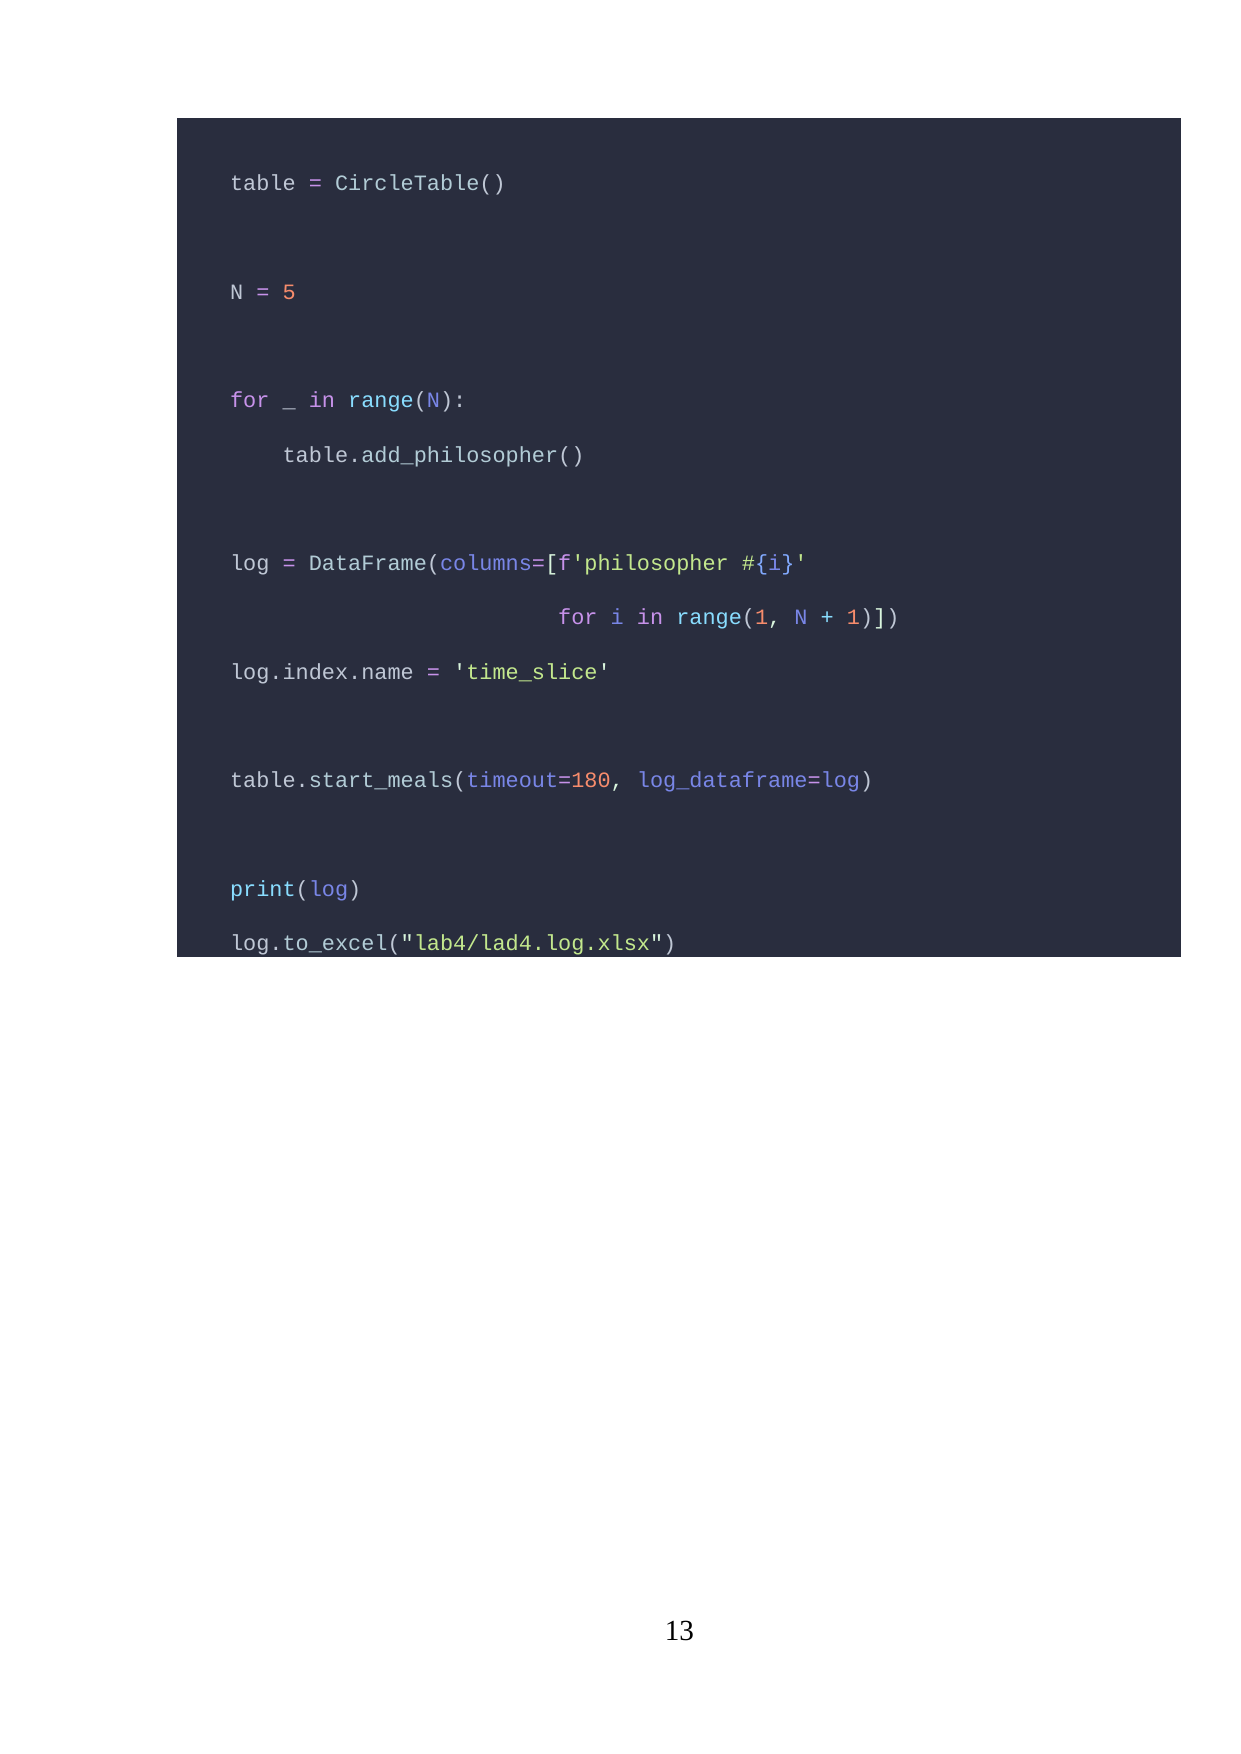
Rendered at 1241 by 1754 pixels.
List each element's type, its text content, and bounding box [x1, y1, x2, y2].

text log.to_excel("lab4/lad4.log.xlsx") [177, 932, 1181, 957]
text table.add_philosopher() [177, 444, 1181, 468]
text for i in range(1, N + 1)]) [177, 607, 1181, 631]
text print(log) [177, 878, 1181, 903]
text for _ in range(N): [177, 389, 1181, 414]
text log.index.name = 'time_slice' [177, 661, 1181, 686]
text log = DataFrame(columns=[f'philosopher #{i}' [177, 552, 1181, 577]
text table.start_meals(timeout=180, log_dataframe=log) [177, 769, 1181, 794]
text N = 5 [177, 281, 1181, 306]
text table = CircleTable() [177, 172, 1181, 197]
